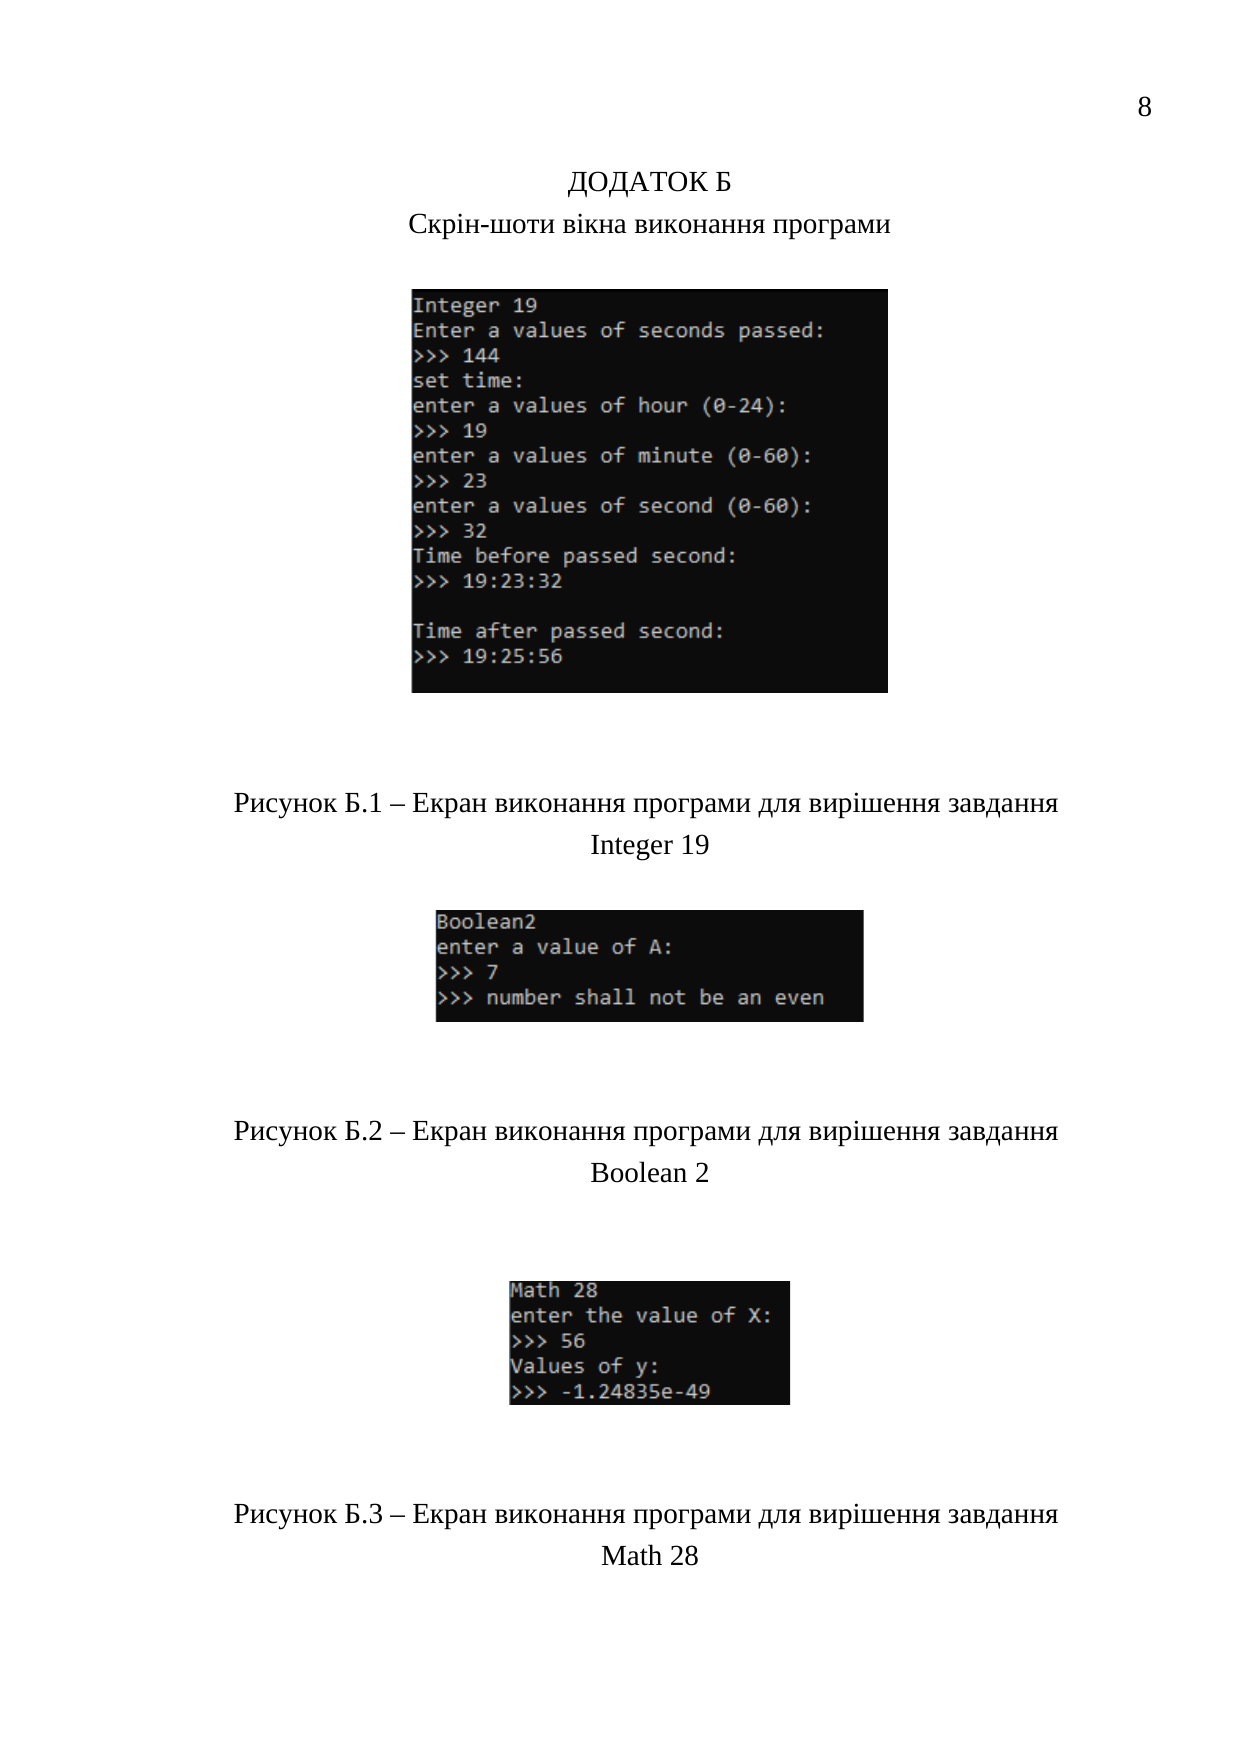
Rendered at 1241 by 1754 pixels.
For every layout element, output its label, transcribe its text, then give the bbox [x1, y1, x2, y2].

text Рисунок Б.1 – Екран виконання програми для вирішення завдання Integer 19 [148, 785, 1152, 860]
picture [509, 1281, 791, 1405]
text Скрін-шоти вікна виконання програми [148, 206, 1152, 239]
text Рисунок Б.3 – Екран виконання програми для вирішення завдання Math 28 [148, 1497, 1152, 1572]
text Рисунок Б.2 – Екран виконання програми для вирішення завдання Boolean 2 [148, 1113, 1152, 1189]
text ДОДАТОК Б [148, 164, 1152, 198]
picture [435, 910, 864, 1022]
picture [411, 289, 888, 693]
